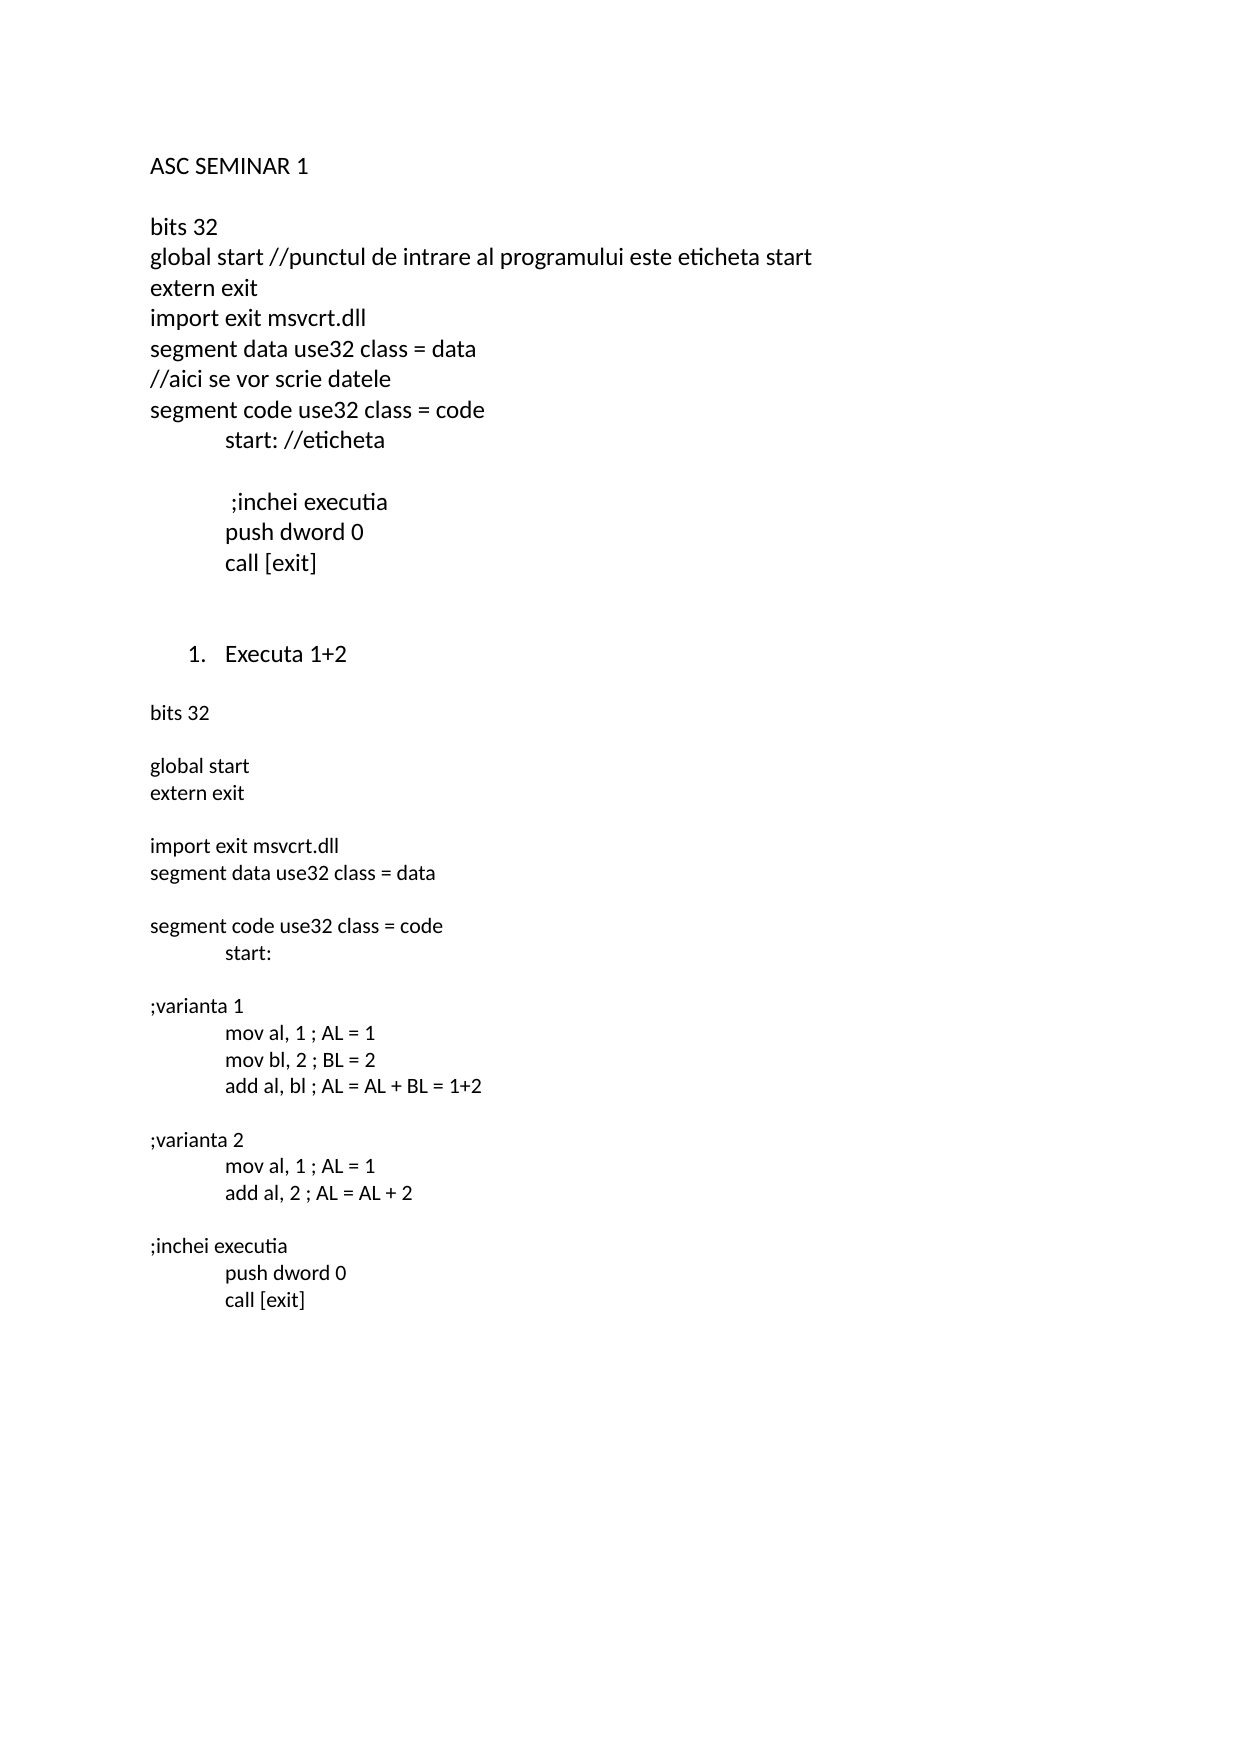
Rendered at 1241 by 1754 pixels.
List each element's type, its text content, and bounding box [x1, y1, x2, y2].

text push dword 0 [150, 516, 1090, 547]
text global start //punctul de intrare al programului este eticheta start [150, 242, 1090, 272]
text global start [150, 753, 1090, 779]
text segment data use32 class = data [150, 859, 1090, 886]
text ASC SEMINAR 1 [150, 150, 1090, 181]
text import exit msvcrt.dll [150, 833, 1090, 859]
text start: [150, 939, 1090, 966]
list Executa 1+2 [187, 638, 1090, 669]
text start: //eticheta [150, 425, 1090, 455]
text bits 32 [150, 211, 1090, 242]
text import exit msvcrt.dll [150, 303, 1090, 333]
text extern exit [150, 779, 1090, 806]
text add al, 2 ; AL = AL + 2 [150, 1179, 1090, 1206]
text mov bl, 2 ; BL = 2 [150, 1046, 1090, 1073]
text ;varianta 1 [150, 993, 1090, 1019]
text extern exit [150, 272, 1090, 303]
text segment code use32 class = code [150, 913, 1090, 939]
text bits 32 [150, 699, 1090, 726]
text call [exit] [150, 547, 1090, 577]
text ;varianta 2 [150, 1126, 1090, 1153]
text //aici se vor scrie datele [150, 364, 1090, 394]
text call [exit] [150, 1286, 1090, 1313]
text ;inchei executia [150, 1233, 1090, 1259]
text segment data use32 class = data [150, 333, 1090, 364]
text mov al, 1 ; AL = 1 [150, 1019, 1090, 1046]
text segment code use32 class = code [150, 394, 1090, 425]
text mov al, 1 ; AL = 1 [150, 1153, 1090, 1179]
text push dword 0 [150, 1259, 1090, 1286]
text ;inchei executia [150, 486, 1090, 516]
text add al, bl ; AL = AL + BL = 1+2 [150, 1073, 1090, 1099]
